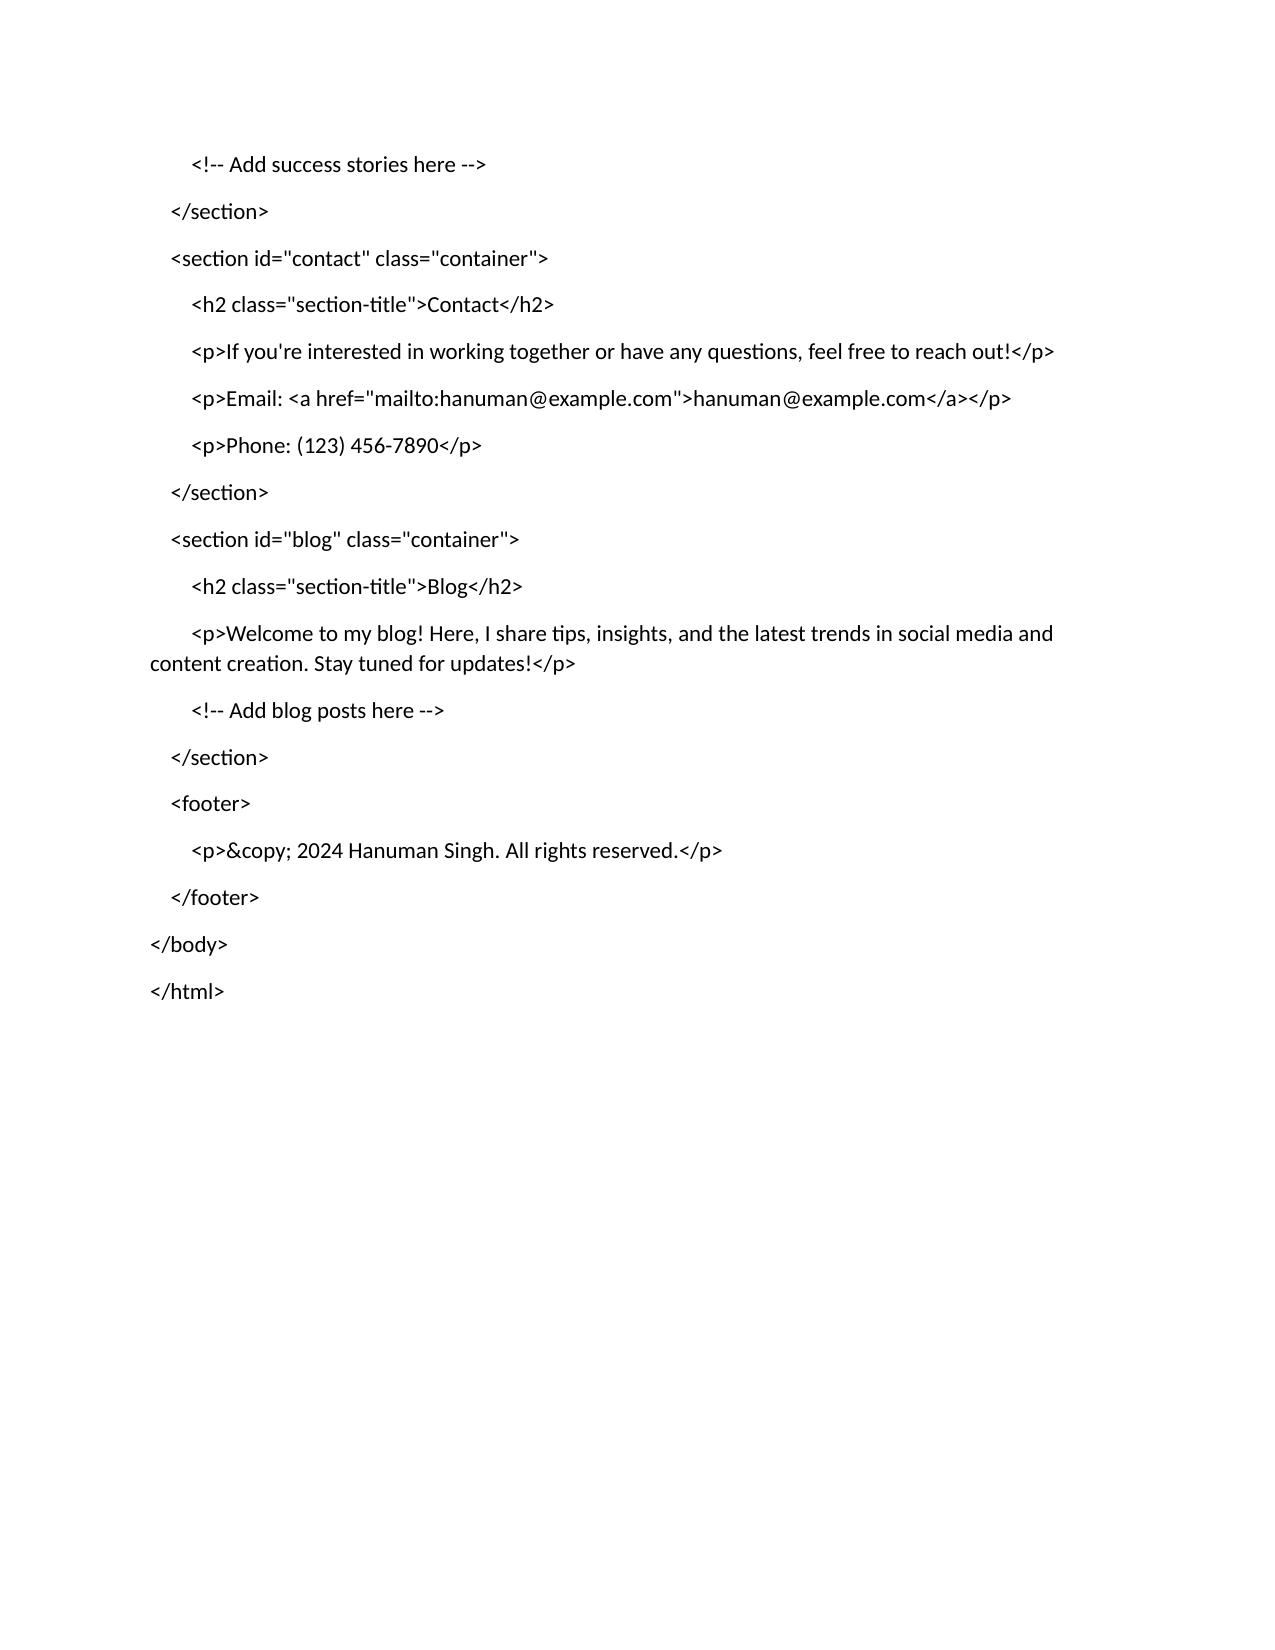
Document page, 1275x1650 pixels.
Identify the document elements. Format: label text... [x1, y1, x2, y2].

text <h2 class="section-title">Contact</h2> [150, 291, 1125, 319]
text </section> [150, 743, 1125, 771]
text </html> [150, 977, 1125, 1005]
text <p>Email: <a href="mailto:hanuman@example.com">hanuman@example.com</a></p> [150, 384, 1125, 412]
text <section id="blog" class="container"> [150, 525, 1125, 553]
text <p>&copy; 2024 Hanuman Singh. All rights reserved.</p> [150, 836, 1125, 864]
text <h2 class="section-title">Blog</h2> [150, 572, 1125, 600]
text <section id="contact" class="container"> [150, 244, 1125, 272]
text </body> [150, 930, 1125, 958]
text <p>If you're interested in working together or have any questions, feel free to reach out!</p> [150, 337, 1125, 366]
text </footer> [150, 883, 1125, 911]
text <!-- Add blog posts here --> [150, 696, 1125, 724]
text <footer> [150, 789, 1125, 818]
text <p>Phone: (123) 456-7890</p> [150, 431, 1125, 459]
text </section> [150, 478, 1125, 506]
text <!-- Add success stories here --> [150, 150, 1125, 178]
text </section> [150, 197, 1125, 225]
text <p>Welcome to my blog! Here, I share tips, insights, and the latest trends in social media and content creation. Stay tuned for updates!</p> [150, 619, 1125, 677]
